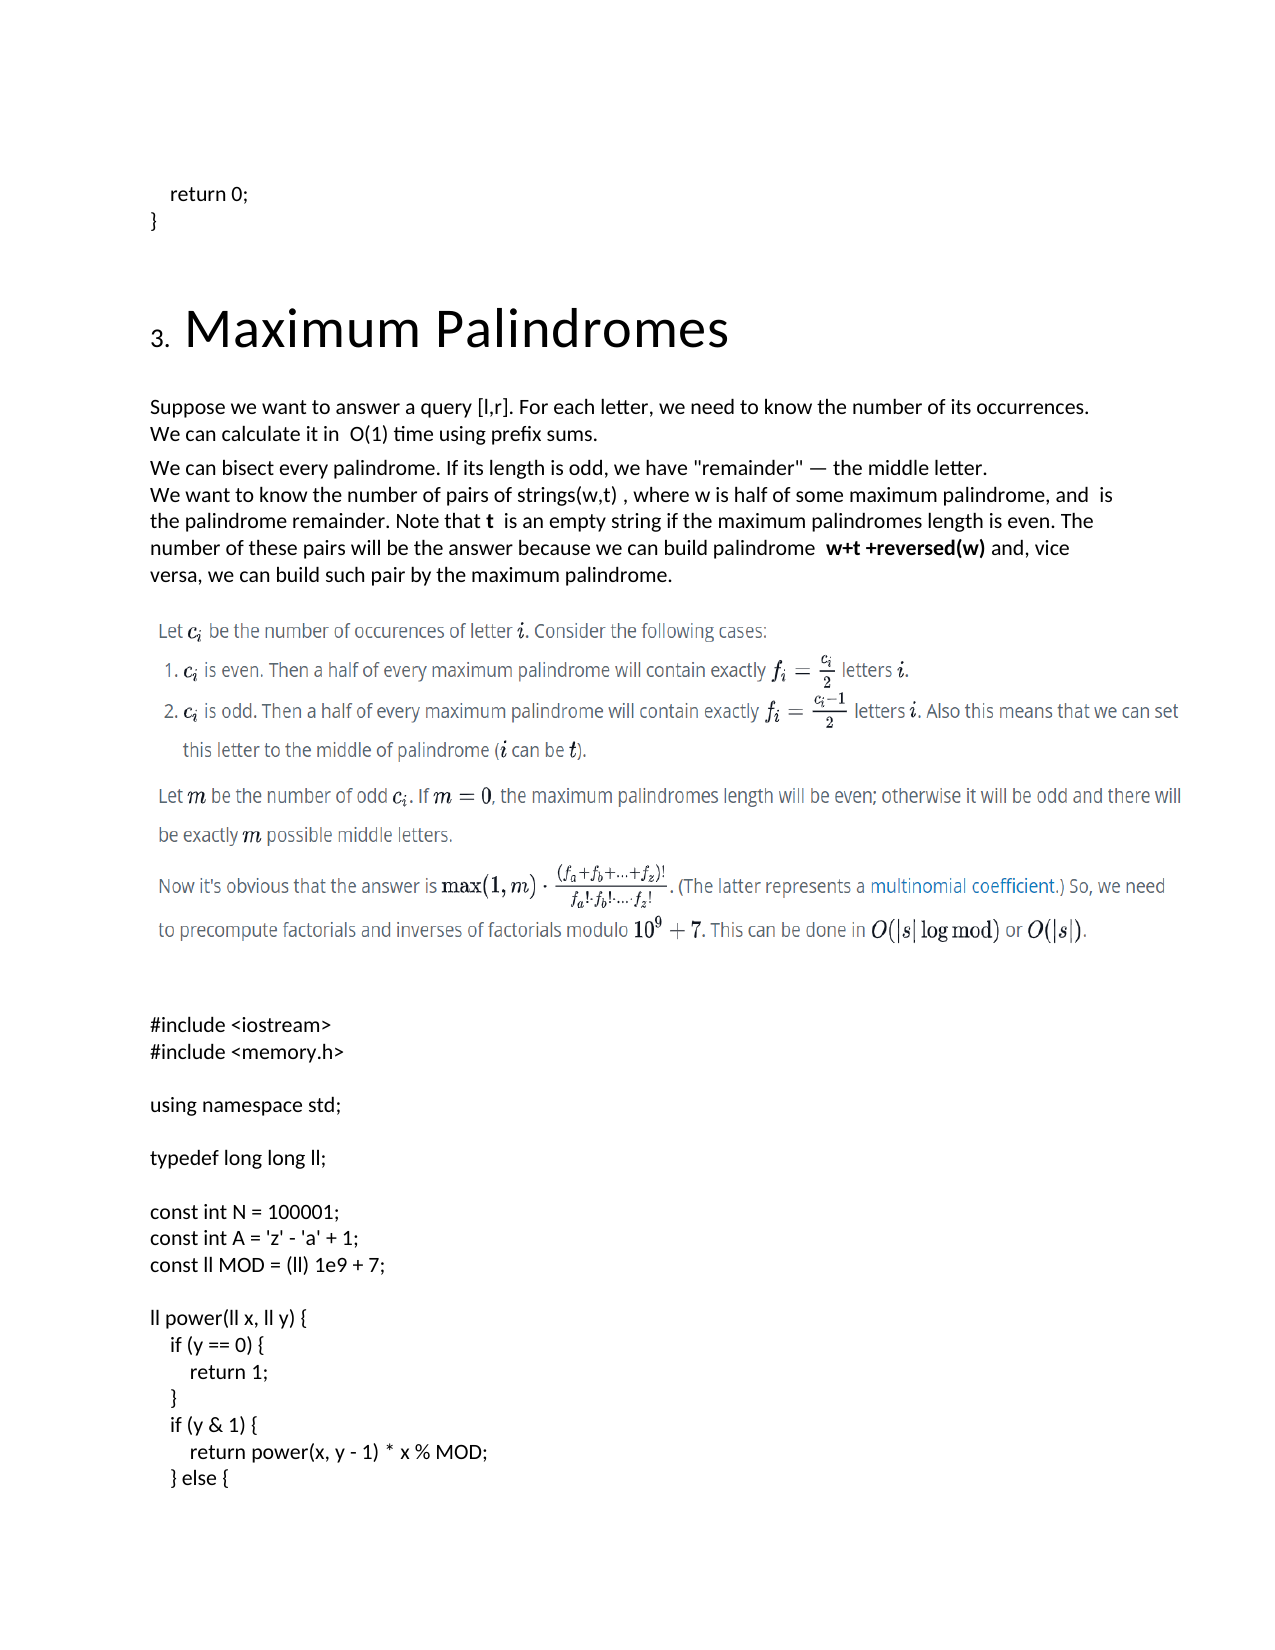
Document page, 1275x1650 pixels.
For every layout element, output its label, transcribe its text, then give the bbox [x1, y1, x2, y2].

text using namespace std; [150, 1091, 1125, 1118]
text if (y == 0) { [150, 1331, 1125, 1358]
text We can bisect every palindrome. If its length is odd, we have "remainder" — the middle letter. [150, 454, 1125, 481]
text } [150, 207, 1125, 234]
text } else { [150, 1464, 1125, 1491]
text #include <iostream> [150, 1011, 1125, 1038]
text const int A = 'z' - 'a' + 1; [150, 1224, 1125, 1251]
subtitle 3. Maximum Palindromes [150, 293, 1125, 362]
text return 0; [150, 181, 1125, 207]
picture [150, 614, 1187, 967]
text } [150, 1384, 1125, 1411]
text const ll MOD = (ll) 1e9 + 7; [150, 1251, 1125, 1278]
text #include <memory.h> [150, 1038, 1125, 1064]
text const int N = 100001; [150, 1198, 1125, 1224]
text ll power(ll x, ll y) { [150, 1304, 1125, 1331]
text typedef long long ll; [150, 1144, 1125, 1171]
text if (y & 1) { [150, 1411, 1125, 1438]
text return power(x, y - 1) * x % MOD; [150, 1438, 1125, 1464]
text We want to know the number of pairs of strings(w,t) , where w is half of some maximum palindrome, and is the palindrome remainder. Note that t is an empty string if the maximum palindromes length is even. The number of these pairs will be the answer because we can build palindrome w+t +reversed(w) and, vice versa, we can build such pair by the maximum palindrome. [150, 481, 1125, 587]
subtitle Suppose we want to answer a query [l,r]. For each letter, we need to know the number of its occurrences. We can calculate it in O(1) time using prefix sums. [150, 393, 1125, 446]
text return 1; [150, 1358, 1125, 1384]
